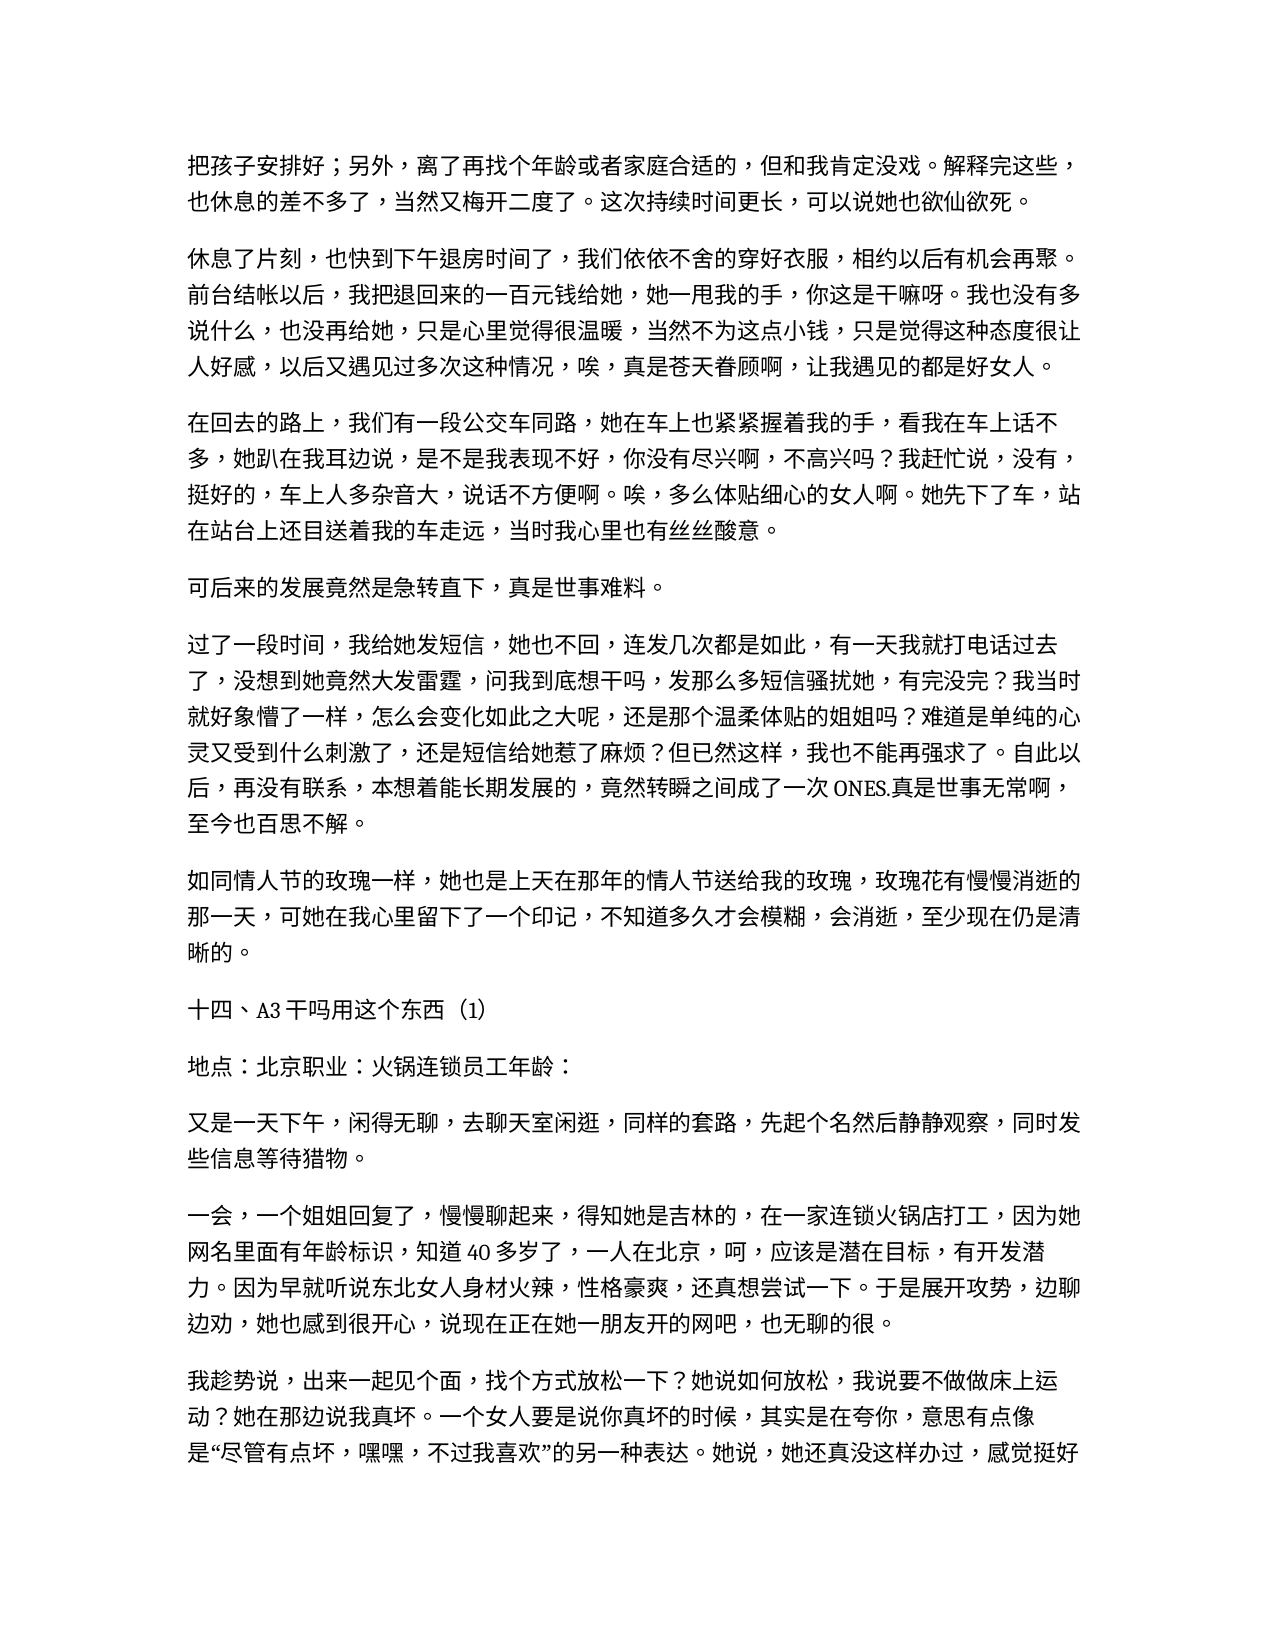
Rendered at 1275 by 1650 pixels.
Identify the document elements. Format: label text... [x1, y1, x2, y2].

text 休息了片刻，也快到下午退房时间了，我们依依不舍的穿好衣服，相约以后有机会再聚。前台结帐以后，我把退回来的一百元钱给她，她一甩我的手，你这是干嘛呀。我也没有多说什么，也没再给她，只是心里觉得很温暖，当然不为这点小钱，只是觉得这种态度很让人好感，以后又遇见过多次这种情况，唉，真是苍天眷顾啊，让我遇见的都是好女人。 [187, 243, 1087, 382]
text 如同情人节的玫瑰一样，她也是上天在那年的情人节送给我的玫瑰，玫瑰花有慢慢消逝的那一天，可她在我心里留下了一个印记，不知道多久才会模糊，会消逝，至少现在仍是清晰的。 [187, 865, 1087, 968]
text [187, 150, 1087, 217]
text 可后来的发展竟然是急转直下，真是世事难料。 [187, 572, 1087, 603]
text 又是一天下午，闲得无聊，去聊天室闲逛，同样的套路，先起个名然后静静观察，同时发些信息等待猎物。 [187, 1107, 1087, 1174]
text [187, 1364, 1087, 1468]
text 在回去的路上，我们有一段公交车同路，她在车上也紧紧握着我的手，看我在车上话不多，她趴在我耳边说，是不是我表现不好，你没有尽兴啊，不高兴吗？我赶忙说，没有，挺好的，车上人多杂音大，说话不方便啊。唉，多么体贴细心的女人啊。她先下了车，站在站台上还目送着我的车走远，当时我心里也有丝丝酸意。 [187, 407, 1087, 546]
text 十四、A3干吗用这个东西（1） [187, 994, 1087, 1025]
text 地点：北京职业：火锅连锁员工年龄： [187, 1051, 1087, 1082]
text 过了一段时间，我给她发短信，她也不回，连发几次都是如此，有一天我就打电话过去了，没想到她竟然大发雷霆，问我到底想干吗，发那么多短信骚扰她，有完没完？我当时就好象懵了一样，怎么会变化如此之大呢，还是那个温柔体贴的姐姐吗？难道是单纯的心灵又受到什么刺激了，还是短信给她惹了麻烦？但已然这样，我也不能再强求了。自此以后，再没有联系，本想着能长期发展的，竟然转瞬之间成了一次ONES.真是世事无常啊，至今也百思不解。 [187, 629, 1087, 839]
text 一会，一个姐姐回复了，慢慢聊起来，得知她是吉林的，在一家连锁火锅店打工，因为她网名里面有年龄标识，知道40多岁了，一人在北京，呵，应该是潜在目标，有开发潜力。因为早就听说东北女人身材火辣，性格豪爽，还真想尝试一下。于是展开攻势，边聊边劝，她也感到很开心，说现在正在她一朋友开的网吧，也无聊的很。 [187, 1200, 1087, 1339]
